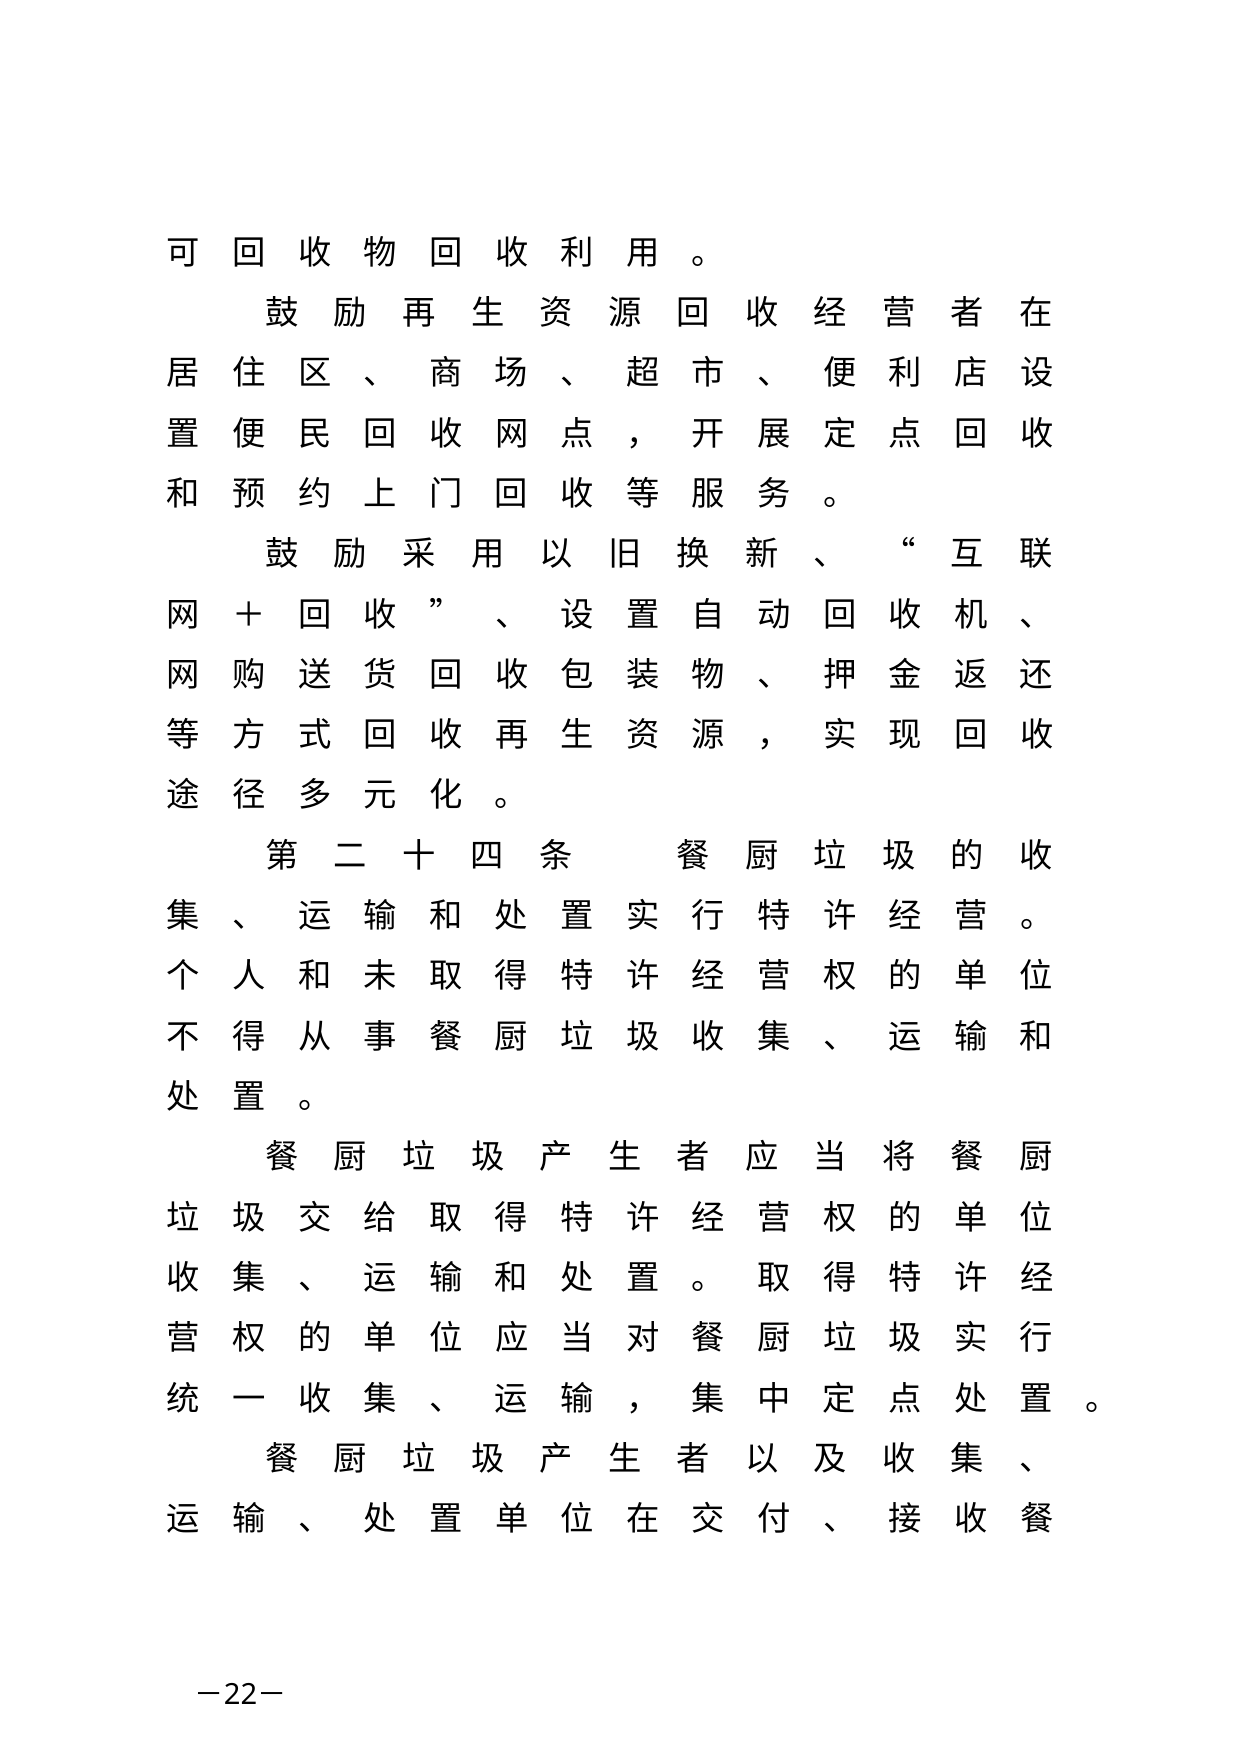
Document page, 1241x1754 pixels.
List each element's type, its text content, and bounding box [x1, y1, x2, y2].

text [167, 219, 1085, 280]
text 鼓励采用以旧换新、“互联网＋回收”、设置自动回收机、网购送货回收包装物、押金返还等方式回收再生资源，实现回收途径多元化。 [167, 521, 1085, 822]
text 鼓励再生资源回收经营者在居住区、商场、超市、便利店设置便民回收网点，开展定点回收和预约上门回收等服务。 [167, 280, 1085, 521]
text 餐厨垃圾产生者应当将餐厨垃圾交给取得特许经营权的单位收集、运输和处置。取得特许经营权的单位应当对餐厨垃圾实行统一收集、运输，集中定点处置。 [167, 1124, 1085, 1426]
text 第二十四条 餐厨垃圾的收集、运输和处置实行特许经营。个人和未取得特许经营权的单位不得从事餐厨垃圾收集、运输和处置。 [167, 822, 1085, 1124]
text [167, 1426, 1085, 1546]
